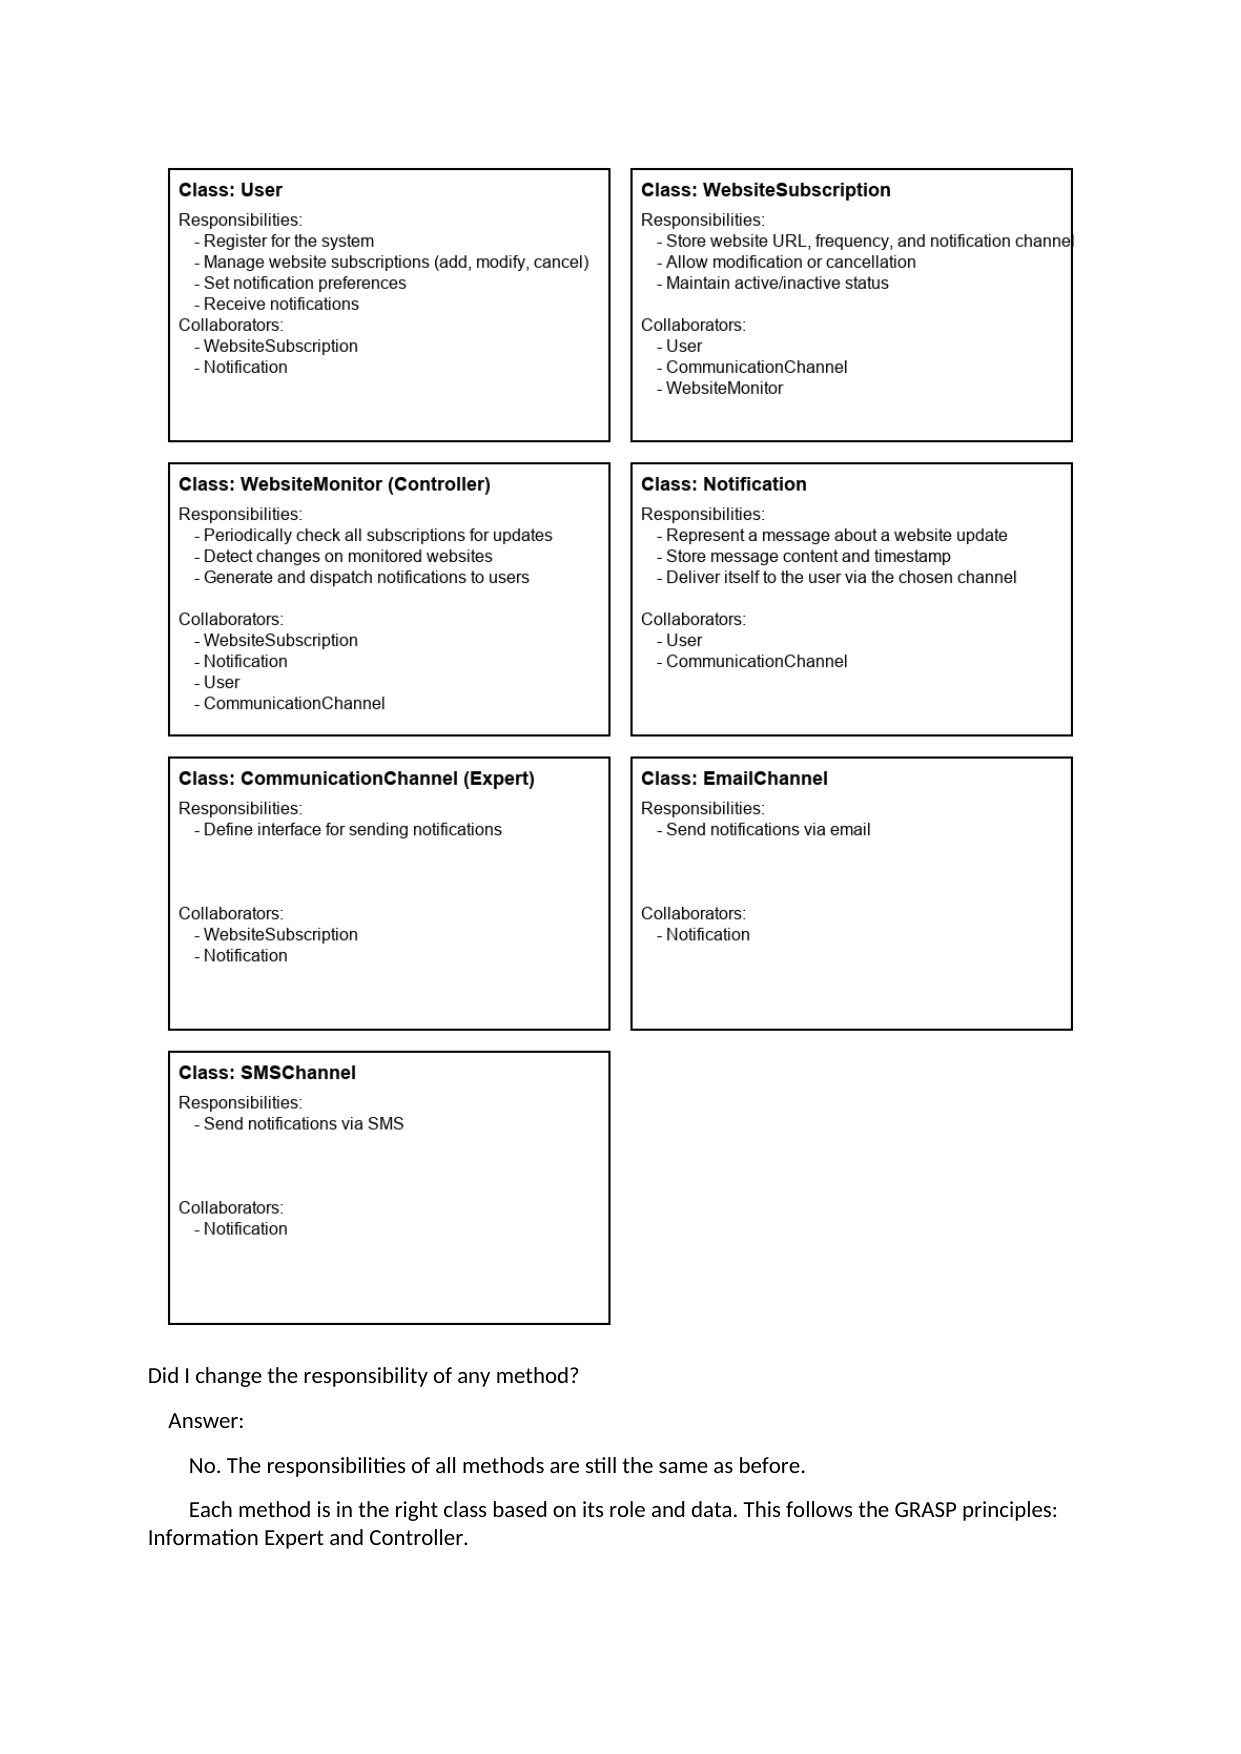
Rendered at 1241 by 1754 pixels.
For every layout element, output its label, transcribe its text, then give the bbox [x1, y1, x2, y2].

text No. The responsibilities of all methods are still the same as before. [148, 1451, 1093, 1479]
text Did I change the responsibility of any method? [148, 1361, 1093, 1389]
picture [147, 147, 1093, 1345]
text Each method is in the right class based on its role and data. This follows the GRASP principles: Information Expert and Controller. [148, 1495, 1093, 1551]
text Answer: [148, 1406, 1093, 1434]
